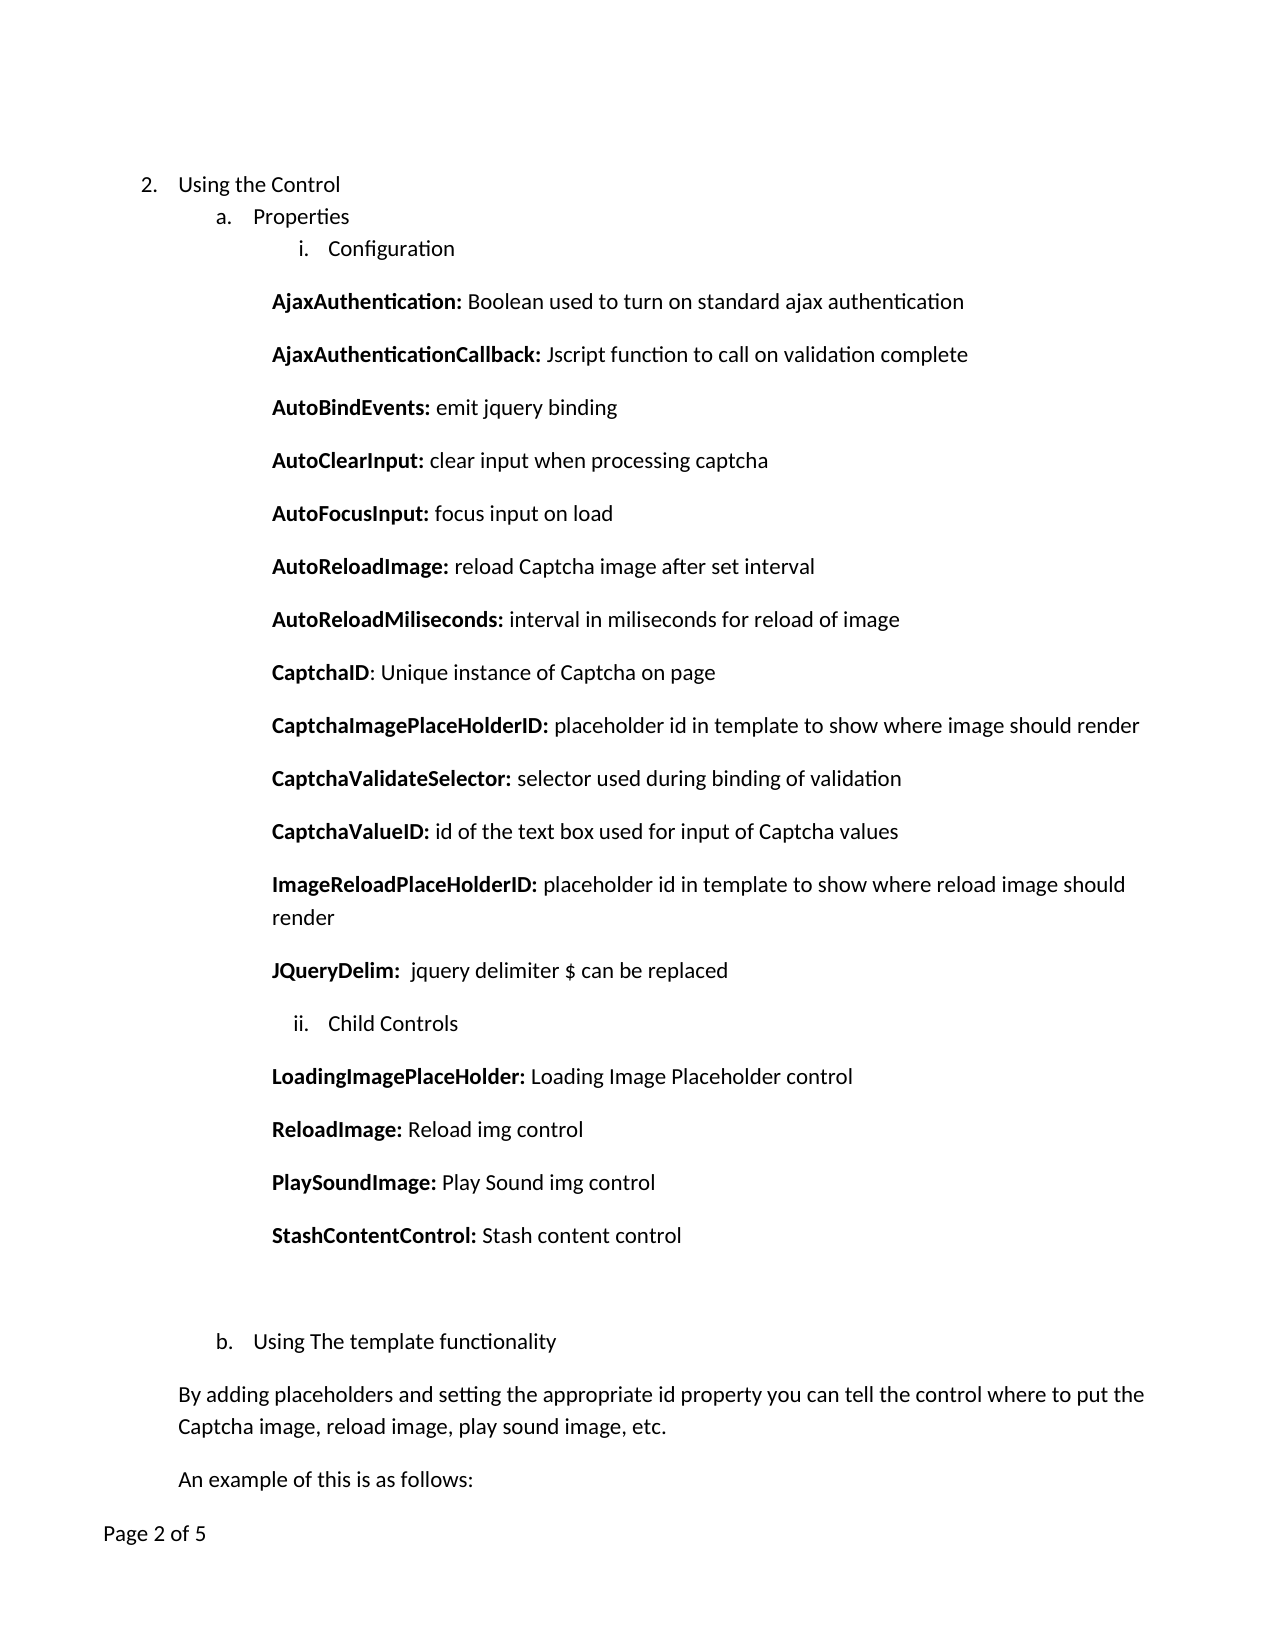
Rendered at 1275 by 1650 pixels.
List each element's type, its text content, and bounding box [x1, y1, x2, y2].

list Properties [216, 202, 1172, 230]
list Child Controls [309, 1009, 1172, 1037]
text JQueryDelim: jquery delimiter $ can be replaced [272, 956, 1172, 984]
text AutoReloadImage: reload Captcha image after set interval [272, 552, 1172, 580]
text AjaxAuthentication: Boolean used to turn on standard ajax authentication [272, 287, 1172, 315]
text AutoClearInput: clear input when processing captcha [272, 446, 1172, 474]
text CaptchaValidateSelector: selector used during binding of validation [272, 764, 1172, 792]
text CaptchaValueID: id of the text box used for input of Captcha values [272, 817, 1172, 846]
list Using the Control [141, 170, 1172, 198]
text AutoReloadMiliseconds: interval in miliseconds for reload of image [272, 605, 1172, 633]
text StashContentControl: Stash content control [272, 1221, 1172, 1249]
text CaptchaImagePlaceHolderID: placeholder id in template to show where image should render [272, 711, 1172, 739]
text By adding placeholders and setting the appropriate id property you can tell the control where to put the Captcha image, reload image, play sound image, etc. [178, 1380, 1172, 1440]
text AutoBindEvents: emit jquery binding [272, 393, 1172, 421]
text CaptchaID: Unique instance of Captcha on page [272, 658, 1172, 686]
text ReloadImage: Reload img control [272, 1115, 1172, 1143]
text ImageReloadPlaceHolderID: placeholder id in template to show where reload image should render [272, 871, 1172, 931]
text An example of this is as follows: [178, 1465, 1172, 1493]
text AutoFocusInput: focus input on load [272, 499, 1172, 527]
list Using The template functionality [216, 1327, 1172, 1355]
text PlaySoundImage: Play Sound img control [272, 1168, 1172, 1196]
text AjaxAuthenticationCallback: Jscript function to call on validation complete [272, 340, 1172, 368]
list Configuration [309, 234, 1172, 262]
text LoadingImagePlaceHolder: Loading Image Placeholder control [272, 1062, 1172, 1090]
